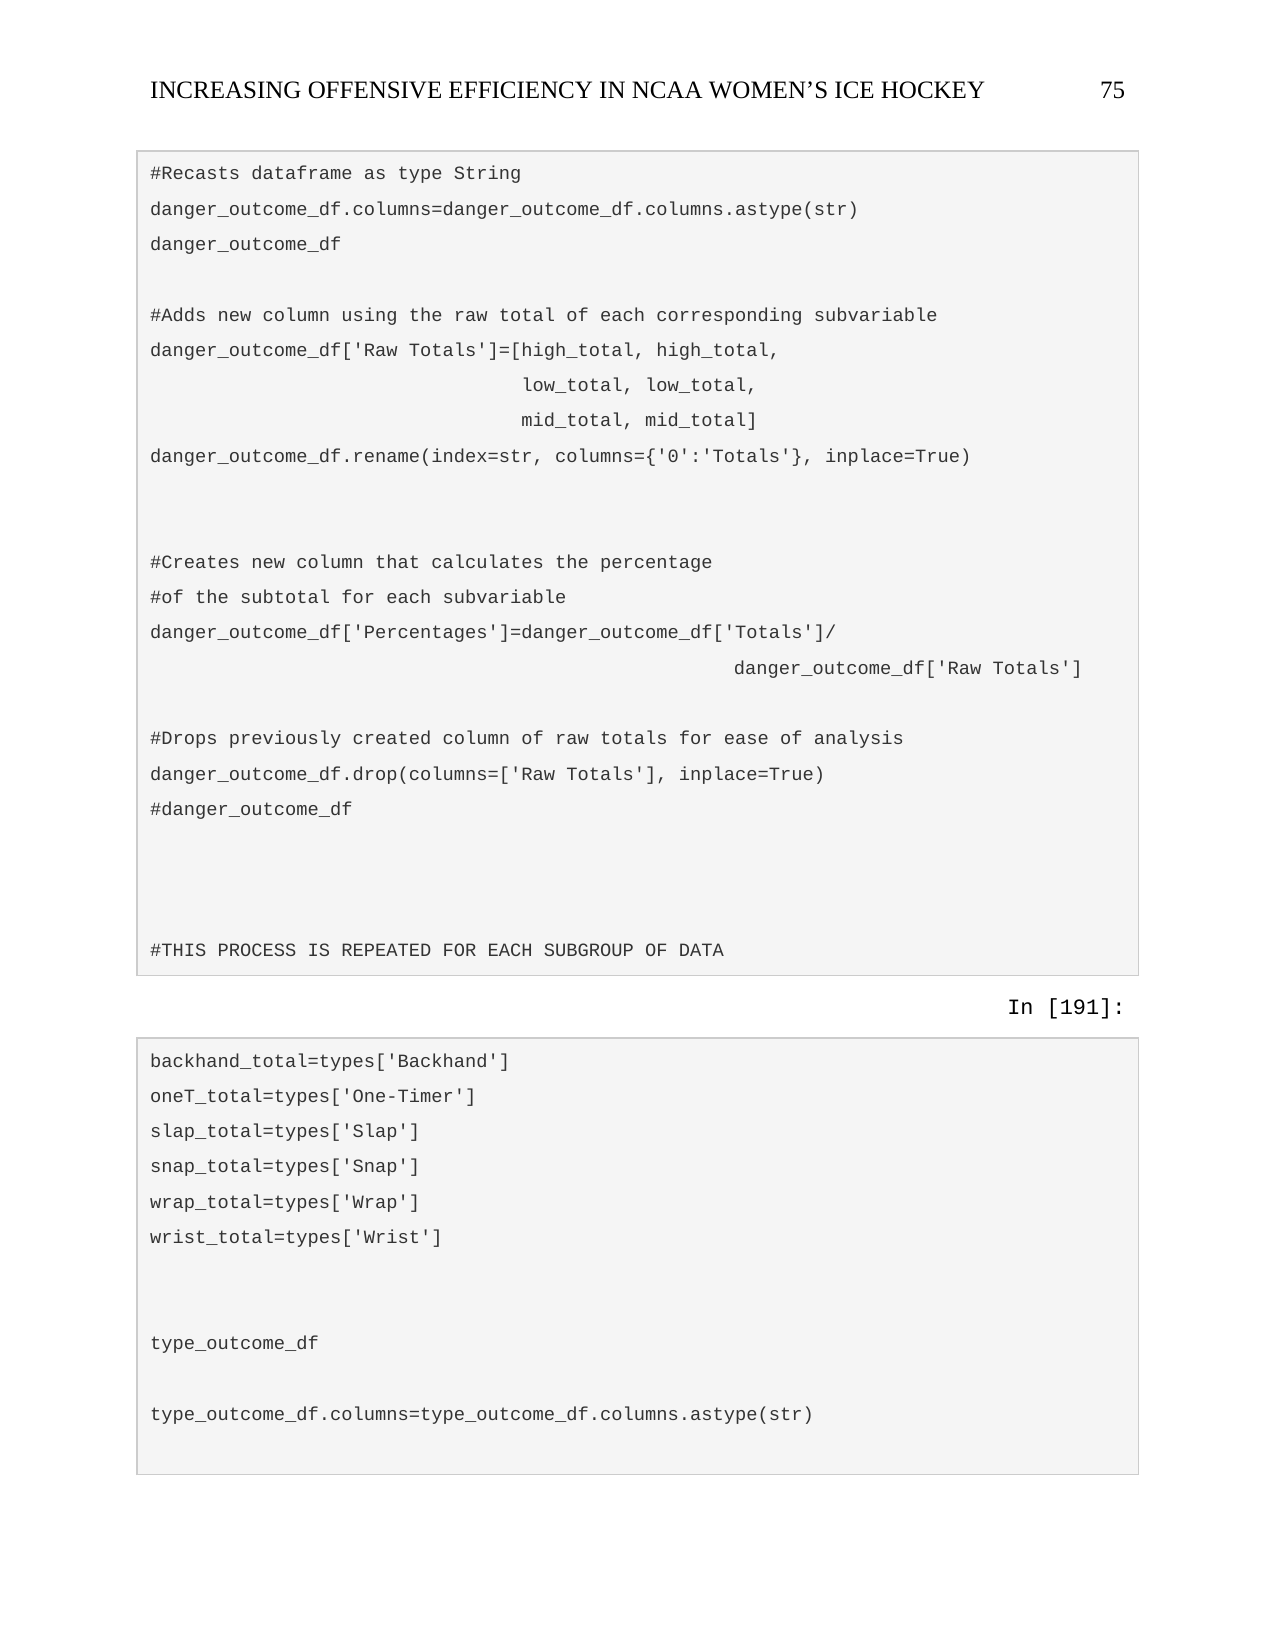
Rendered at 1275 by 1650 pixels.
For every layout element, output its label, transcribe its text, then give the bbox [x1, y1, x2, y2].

text danger_outcome_df [138, 221, 1138, 256]
text danger_outcome_df.rename(index=str, columns={'0':'Totals'}, inplace=True) [138, 432, 1138, 468]
text snap_total=types['Snap'] [138, 1143, 1138, 1178]
text wrist_total=types['Wrist'] [138, 1214, 1138, 1249]
text low_total, low_total, [138, 362, 1138, 397]
text #Adds new column using the raw total of each corresponding subvariable [138, 291, 1138, 327]
text type_outcome_df.columns=type_outcome_df.columns.astype(str) [138, 1390, 1138, 1426]
text wrap_total=types['Wrap'] [138, 1178, 1138, 1214]
text #of the subtotal for each subvariable [138, 574, 1138, 609]
text danger_outcome_df['Raw Totals']=[high_total, high_total, [138, 327, 1138, 362]
text In [191]: [150, 990, 1125, 1021]
text danger_outcome_df.drop(columns=['Raw Totals'], inplace=True) [138, 750, 1138, 786]
text #danger_outcome_df [138, 786, 1138, 821]
text #Drops previously created column of raw totals for ease of analysis [138, 715, 1138, 750]
text backhand_total=types['Backhand'] [138, 1039, 1138, 1073]
text danger_outcome_df['Raw Totals'] [138, 644, 1138, 680]
text danger_outcome_df.columns=danger_outcome_df.columns.astype(str) [138, 185, 1138, 221]
text mid_total, mid_total] [138, 397, 1138, 432]
text #THIS PROCESS IS REPEATED FOR EACH SUBGROUP OF DATA [138, 927, 1138, 975]
text slap_total=types['Slap'] [138, 1108, 1138, 1143]
text danger_outcome_df['Percentages']=danger_outcome_df['Totals']/ [138, 609, 1138, 644]
text oneT_total=types['One-Timer'] [138, 1073, 1138, 1108]
text type_outcome_df [138, 1320, 1138, 1355]
text #Creates new column that calculates the percentage [138, 538, 1138, 574]
text #Recasts dataframe as type String [138, 152, 1138, 185]
